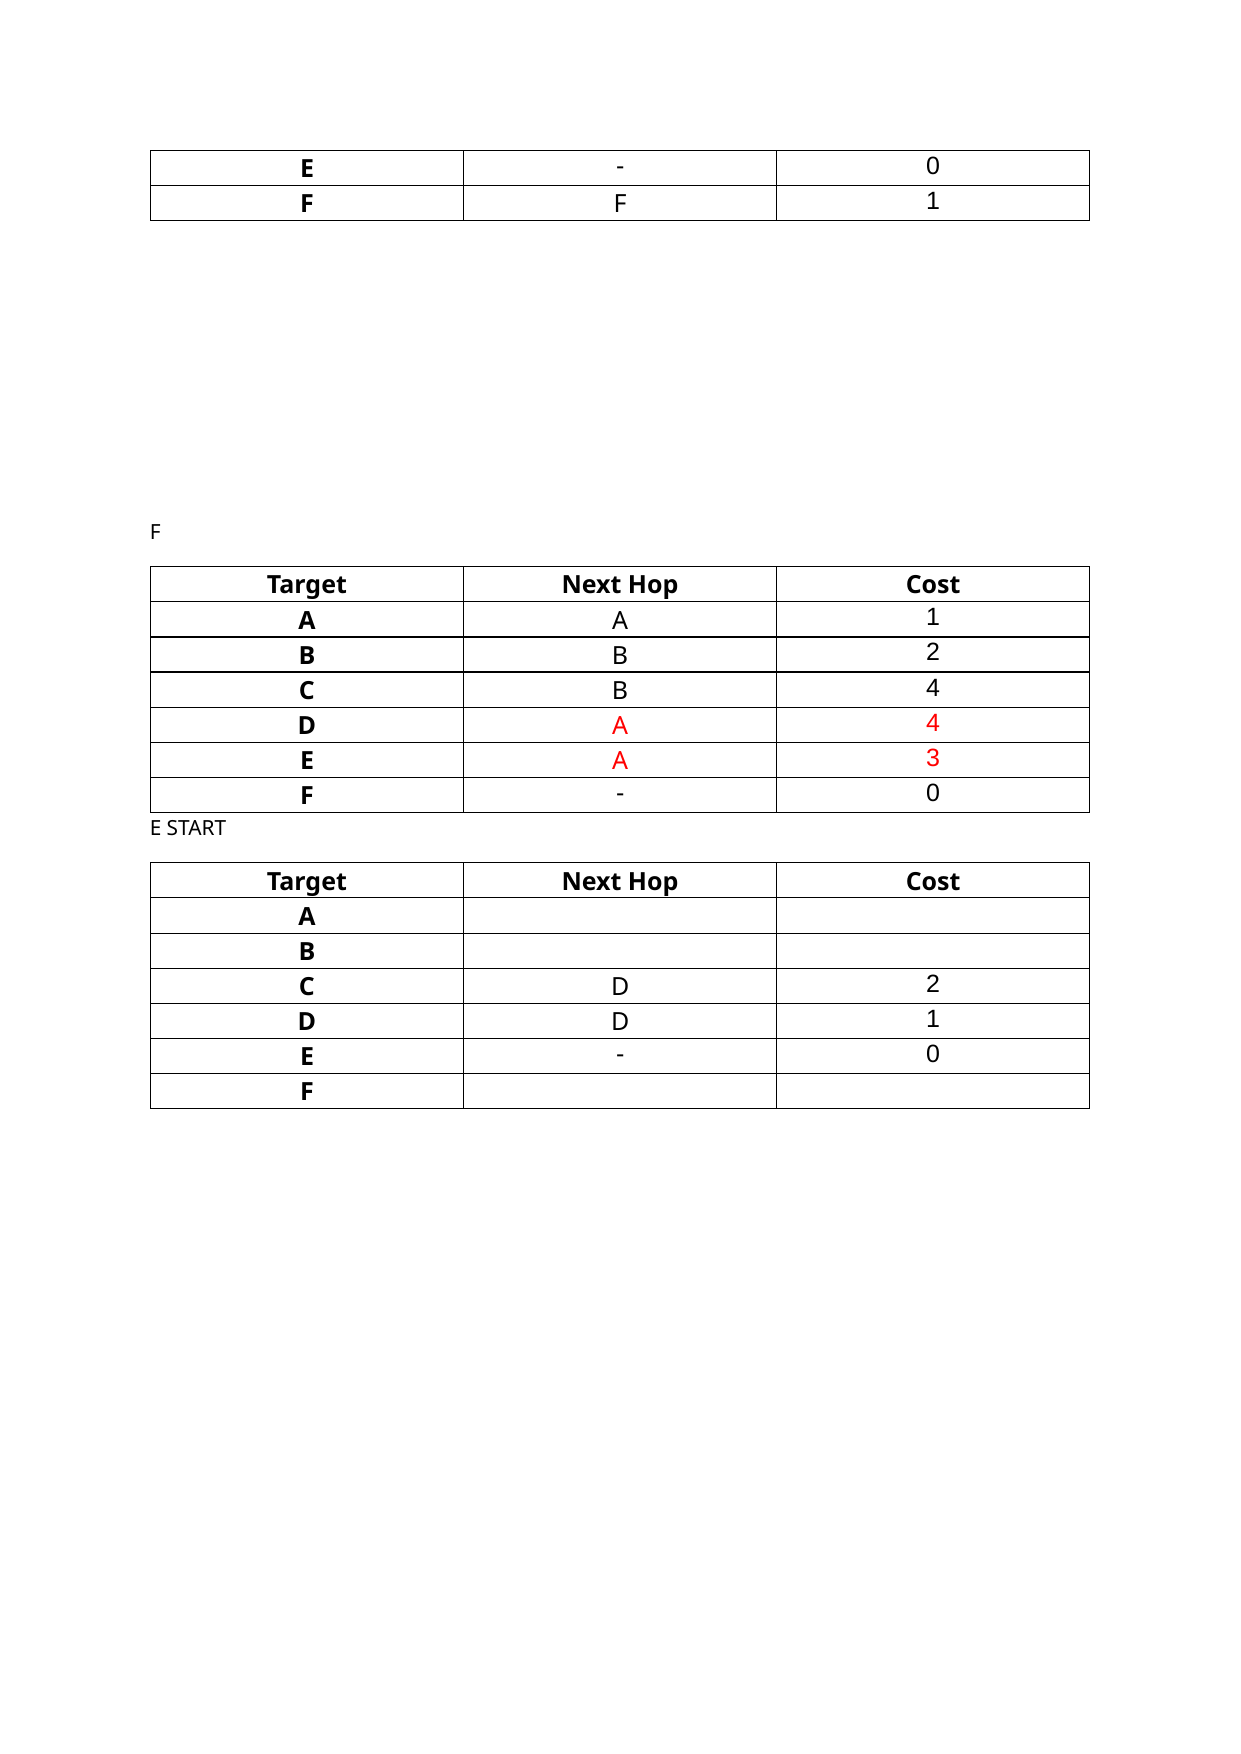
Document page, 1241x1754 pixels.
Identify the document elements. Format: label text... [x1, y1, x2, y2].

table_cell 1 [777, 1004, 1089, 1038]
text E START [150, 813, 1090, 841]
table_cell 0 [777, 778, 1089, 812]
table_cell A [151, 602, 463, 636]
table_cell 2 [777, 969, 1089, 1003]
table_header Cost [777, 567, 1089, 601]
table_cell A [151, 898, 463, 932]
table_header Next Hop [464, 863, 776, 897]
table_cell B [151, 934, 463, 967]
table_cell A [464, 708, 776, 742]
table_cell - [464, 1039, 776, 1073]
table_header Cost [777, 863, 1089, 897]
table_cell 4 [777, 673, 1089, 707]
table_cell - [464, 151, 776, 185]
table_cell F [464, 186, 776, 220]
table_cell 1 [777, 602, 1089, 636]
text F [150, 517, 1090, 545]
table_cell [464, 934, 776, 967]
table_cell F [151, 186, 463, 220]
table_cell F [151, 1074, 463, 1108]
table_header Target [151, 863, 463, 897]
table_header Next Hop [464, 567, 776, 601]
table_cell C [151, 969, 463, 1003]
table_cell D [464, 969, 776, 1003]
table_cell 2 [777, 638, 1089, 671]
table_cell [464, 898, 776, 932]
table_cell A [464, 602, 776, 636]
table_cell [777, 898, 1089, 932]
table_cell E [151, 151, 463, 185]
table_cell D [151, 1004, 463, 1038]
table_cell A [464, 743, 776, 777]
table_cell 1 [777, 186, 1089, 220]
table_header Target [151, 567, 463, 601]
table_cell F [151, 778, 463, 812]
table_cell D [151, 708, 463, 742]
table_cell 0 [777, 151, 1089, 185]
table_cell E [151, 1039, 463, 1073]
table_cell 3 [777, 743, 1089, 777]
table_cell C [151, 673, 463, 707]
table_cell E [151, 743, 463, 777]
table_cell B [464, 638, 776, 671]
table_cell D [464, 1004, 776, 1038]
table_cell - [464, 778, 776, 812]
table_cell [777, 934, 1089, 967]
table_cell B [151, 638, 463, 671]
table_cell B [464, 673, 776, 707]
table_cell 0 [777, 1039, 1089, 1073]
table_cell [777, 1074, 1089, 1108]
table_cell [464, 1074, 776, 1108]
table_cell 4 [777, 708, 1089, 742]
